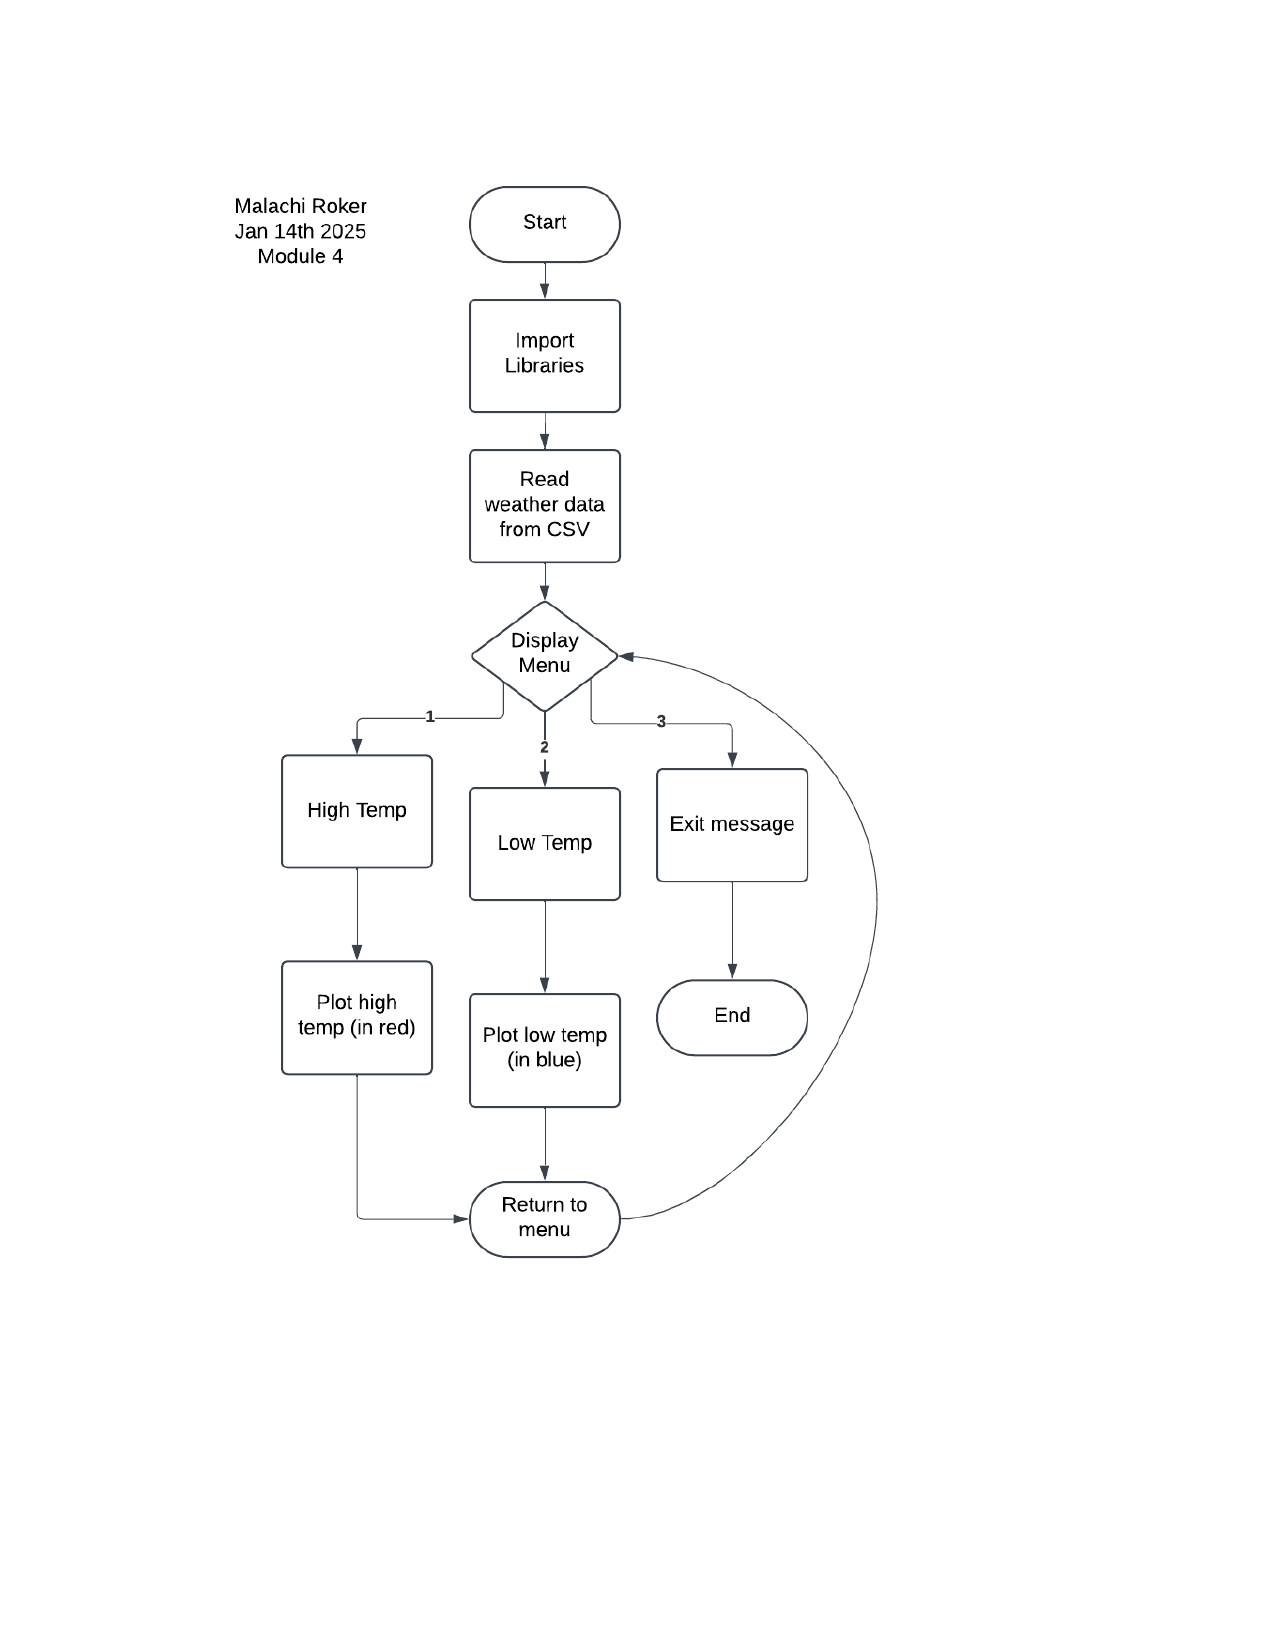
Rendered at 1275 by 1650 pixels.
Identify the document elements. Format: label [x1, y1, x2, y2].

picture [150, 150, 914, 1294]
